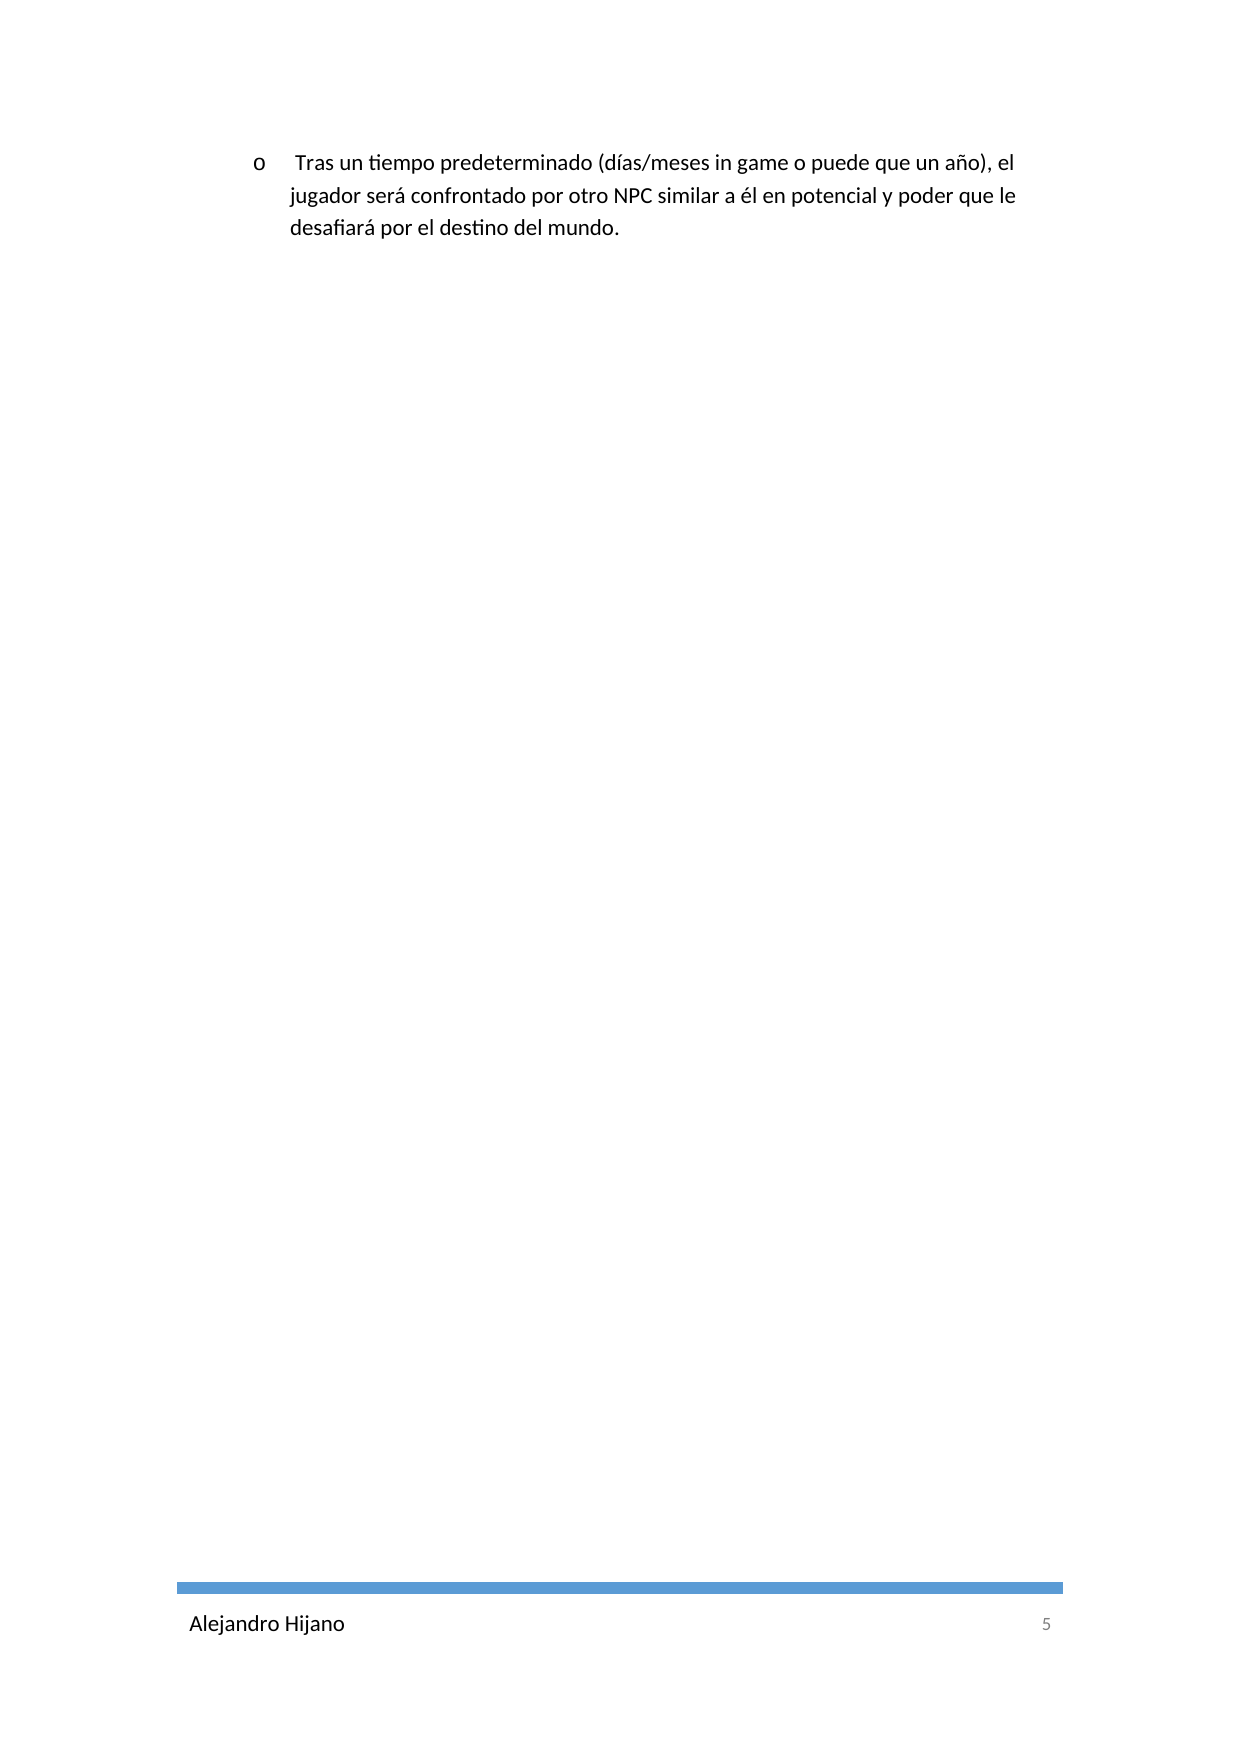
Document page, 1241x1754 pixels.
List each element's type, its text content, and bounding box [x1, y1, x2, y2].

list Tras un tiempo predeterminado (días/meses in game o puede que un año), el jugador será confrontado por otro NPC similar a él en potencial y poder que le desafiará por el destino del mundo. [252, 148, 1063, 241]
